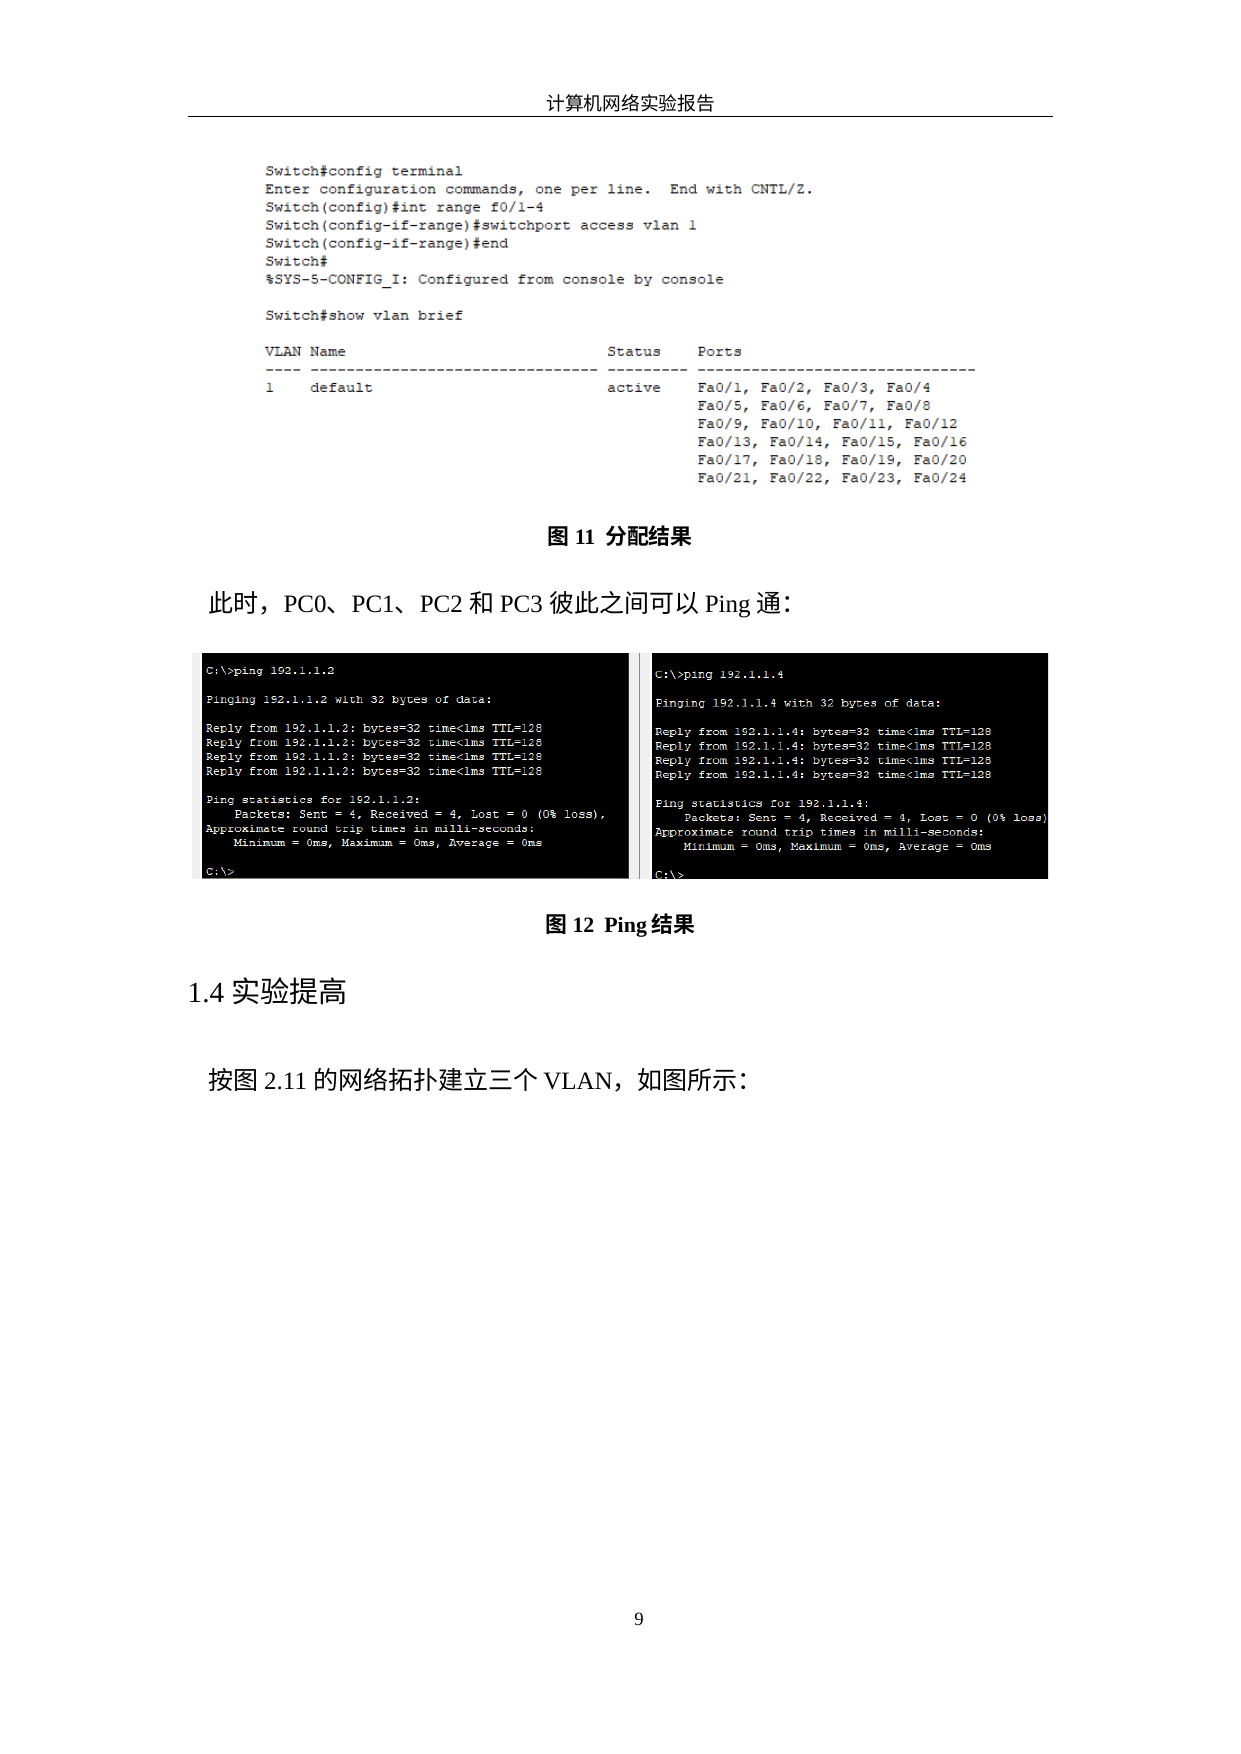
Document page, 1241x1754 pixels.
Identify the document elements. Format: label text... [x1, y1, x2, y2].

picture [192, 653, 1049, 879]
text 此时，PC0、PC1、PC2 和 PC3 彼此之间可以 Ping 通： [187, 568, 1053, 636]
subtitle 实验提高 [187, 956, 1053, 1023]
text 图 11 分配结果 [187, 518, 1053, 552]
text 按图 2.11 的网络拓扑建立三个VLAN，如图所示： [187, 1044, 1053, 1112]
text 图 12 Ping结果 [187, 906, 1053, 940]
picture [263, 163, 975, 489]
